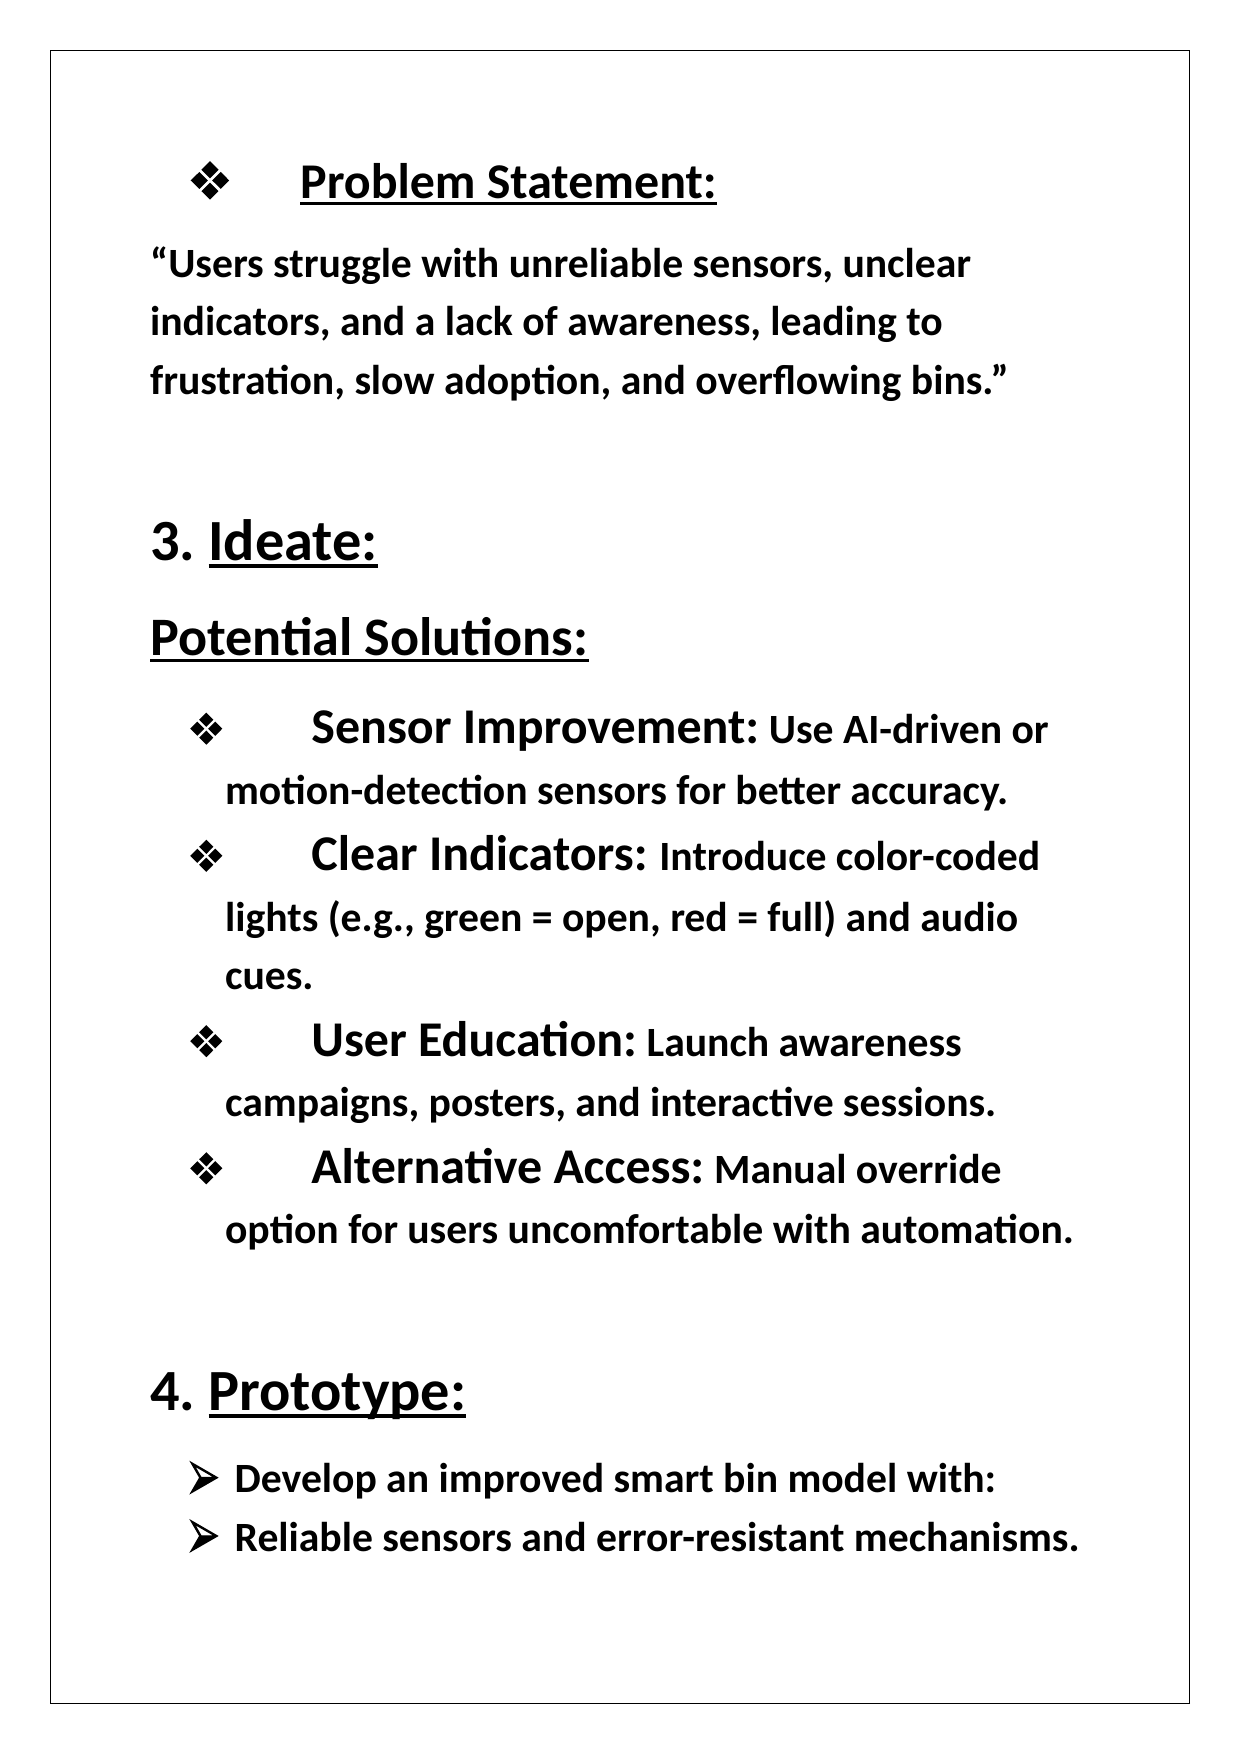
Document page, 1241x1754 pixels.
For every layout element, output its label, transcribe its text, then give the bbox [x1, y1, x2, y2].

list Sensor Improvement: Use AI-driven or motion-detection sensors for better accuracy. [187, 695, 1090, 814]
list Problem Statement: [187, 150, 1090, 211]
text 3. Ideate: [150, 504, 1090, 575]
list User Education: Launch awareness campaigns, posters, and interactive sessions. [187, 1008, 1090, 1127]
list Reliable sensors and error-resistant mechanisms. [187, 1511, 1090, 1561]
text “Users struggle with unreliable sensors, unclear indicators, and a lack of awareness, leading to frustration, slow adoption, and overflowing bins.” [150, 237, 1090, 404]
list Develop an improved smart bin model with: [187, 1452, 1090, 1503]
text 4. Prototype: [150, 1354, 1090, 1425]
list Alternative Access: Manual override option for users uncomfortable with automation. [187, 1135, 1090, 1254]
text Potential Solutions: [150, 602, 1090, 668]
list Clear Indicators: Introduce color-coded lights (e.g., green = open, red = full) and audio cues. [187, 822, 1090, 1000]
